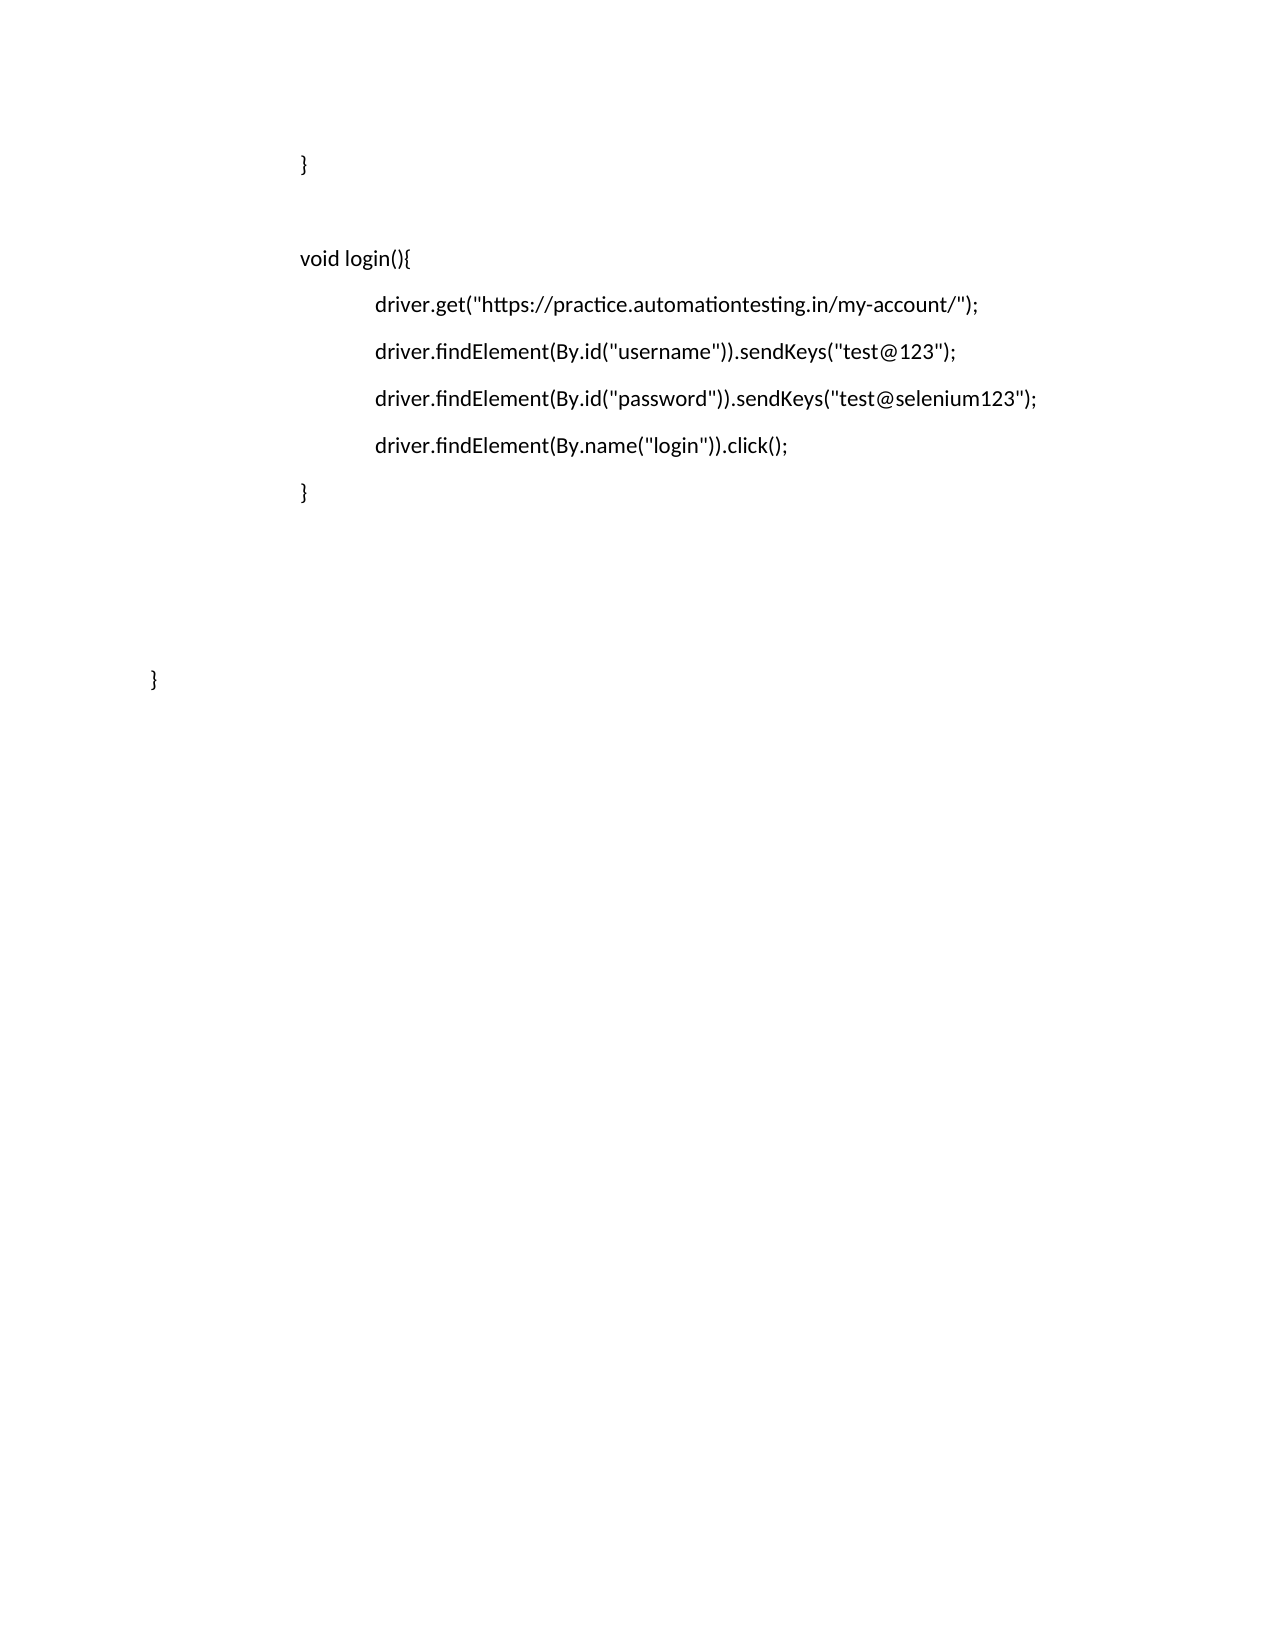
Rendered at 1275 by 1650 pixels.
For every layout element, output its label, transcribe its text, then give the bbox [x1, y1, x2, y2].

text } [150, 666, 1125, 694]
text } [150, 150, 1125, 178]
text driver.findElement(By.id("username")).sendKeys("test@123"); [150, 337, 1125, 366]
text driver.get("https://practice.automationtesting.in/my-account/"); [150, 291, 1125, 319]
text driver.findElement(By.name("login")).click(); [150, 431, 1125, 459]
text } [150, 478, 1125, 506]
text void login(){ [150, 244, 1125, 272]
text driver.findElement(By.id("password")).sendKeys("test@selenium123"); [150, 384, 1125, 412]
